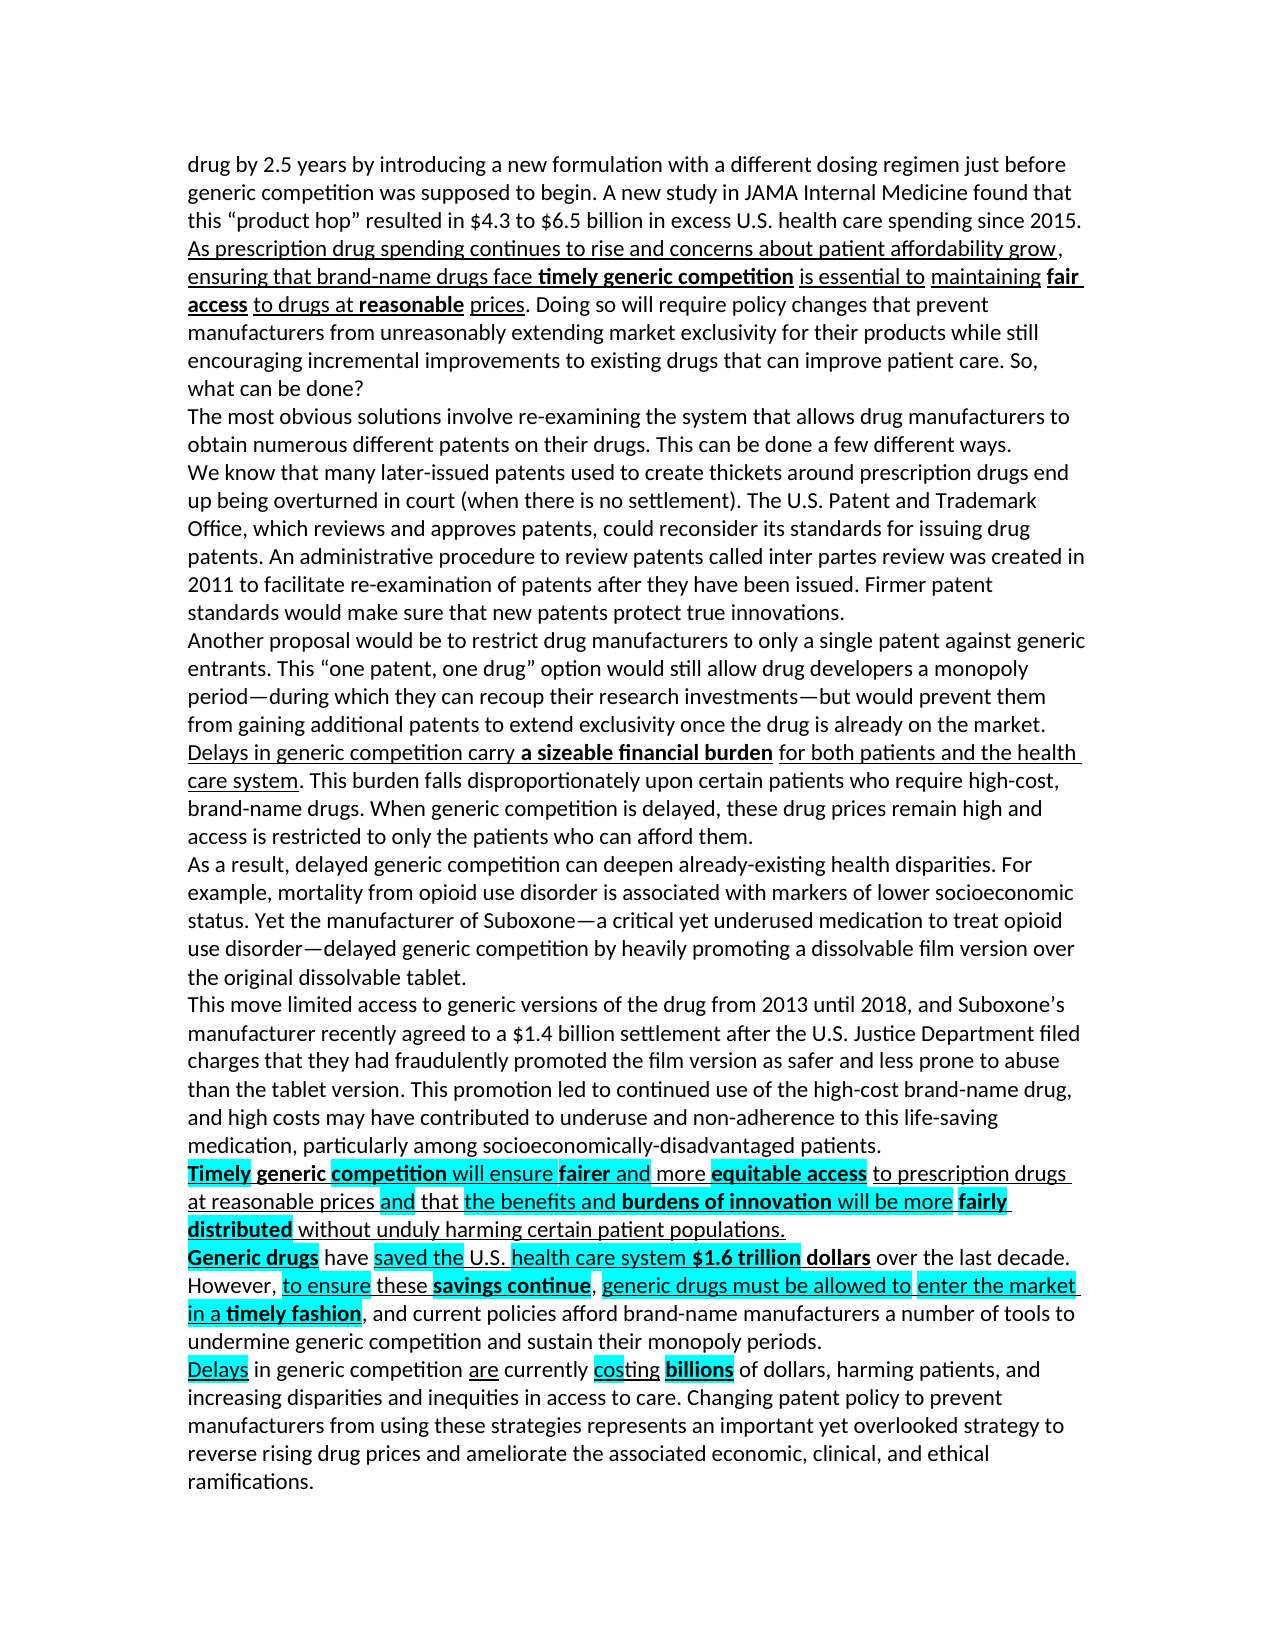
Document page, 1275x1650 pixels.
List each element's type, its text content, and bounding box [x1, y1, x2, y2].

text The most obvious solutions involve re-examining the system that allows drug manufacturers to obtain numerous different patents on their drugs. This can be done a few different ways. [187, 402, 1087, 458]
text Generic drugs have saved the U.S. health care system $1.6 trillion dollars over the last decade. However, to ensure these savings continue, generic drugs must be allowed to enter the market in a timely fashion, and current policies afford brand-name manufacturers a number of tools to undermine generic competition and sustain their monopoly periods. [187, 1243, 1087, 1355]
text Delays in generic competition carry a sizeable financial burden for both patients and the health care system. This burden falls disproportionately upon certain patients who require high-cost, brand-name drugs. When generic competition is delayed, these drug prices remain high and access is restricted to only the patients who can afford them. [187, 738, 1087, 851]
text Timely generic competition will ensure fairer and more equitable access to prescription drugs at reasonable prices and that the benefits and burdens of innovation will be more fairly distributed without unduly harming certain patient populations. [187, 1159, 1087, 1243]
text We know that many later-issued patents used to create thickets around prescription drugs end up being overturned in court (when there is no settlement). The U.S. Patent and Trademark Office, which reviews and approves patents, could reconsider its standards for issuing drug patents. An administrative procedure to review patents called inter partes review was created in 2011 to facilitate re-examination of patents after they have been issued. Firmer patent standards would make sure that new patents protect true innovations. [187, 458, 1087, 626]
text As prescription drug spending continues to rise and concerns about patient affordability grow, ensuring that brand-name drugs face timely generic competition is essential to maintaining fair access to drugs at reasonable prices. Doing so will require policy changes that prevent manufacturers from unreasonably extending market exclusivity for their products while still encouraging incremental improvements to existing drugs that can improve patient care. So, what can be done? [187, 234, 1087, 402]
text This move limited access to generic versions of the drug from 2013 until 2018, and Suboxone’s manufacturer recently agreed to a $1.4 billion settlement after the U.S. Justice Department filed charges that they had fraudulently promoted the film version as safer and less prone to abuse than the tablet version. This promotion led to continued use of the high-cost brand-name drug, and high costs may have contributed to underuse and non-adherence to this life-saving medication, particularly among socioeconomically-disadvantaged patients. [187, 991, 1087, 1159]
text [187, 150, 1087, 234]
text Another proposal would be to restrict drug manufacturers to only a single patent against generic entrants. This “one patent, one drug” option would still allow drug developers a monopoly period—during which they can recoup their research investments—but would prevent them from gaining additional patents to extend exclusivity once the drug is already on the market. [187, 626, 1087, 738]
text Delays in generic competition are currently costing billions of dollars, harming patients, and increasing disparities and inequities in access to care. Changing patent policy to prevent manufacturers from using these strategies represents an important yet overlooked strategy to reverse rising drug prices and ameliorate the associated economic, clinical, and ethical ramifications. [187, 1355, 1087, 1495]
text As a result, delayed generic competition can deepen already-existing health disparities. For example, mortality from opioid use disorder is associated with markers of lower socioeconomic status. Yet the manufacturer of Suboxone—a critical yet underused medication to treat opioid use disorder—delayed generic competition by heavily promoting a dissolvable film version over the original dissolvable tablet. [187, 851, 1087, 991]
